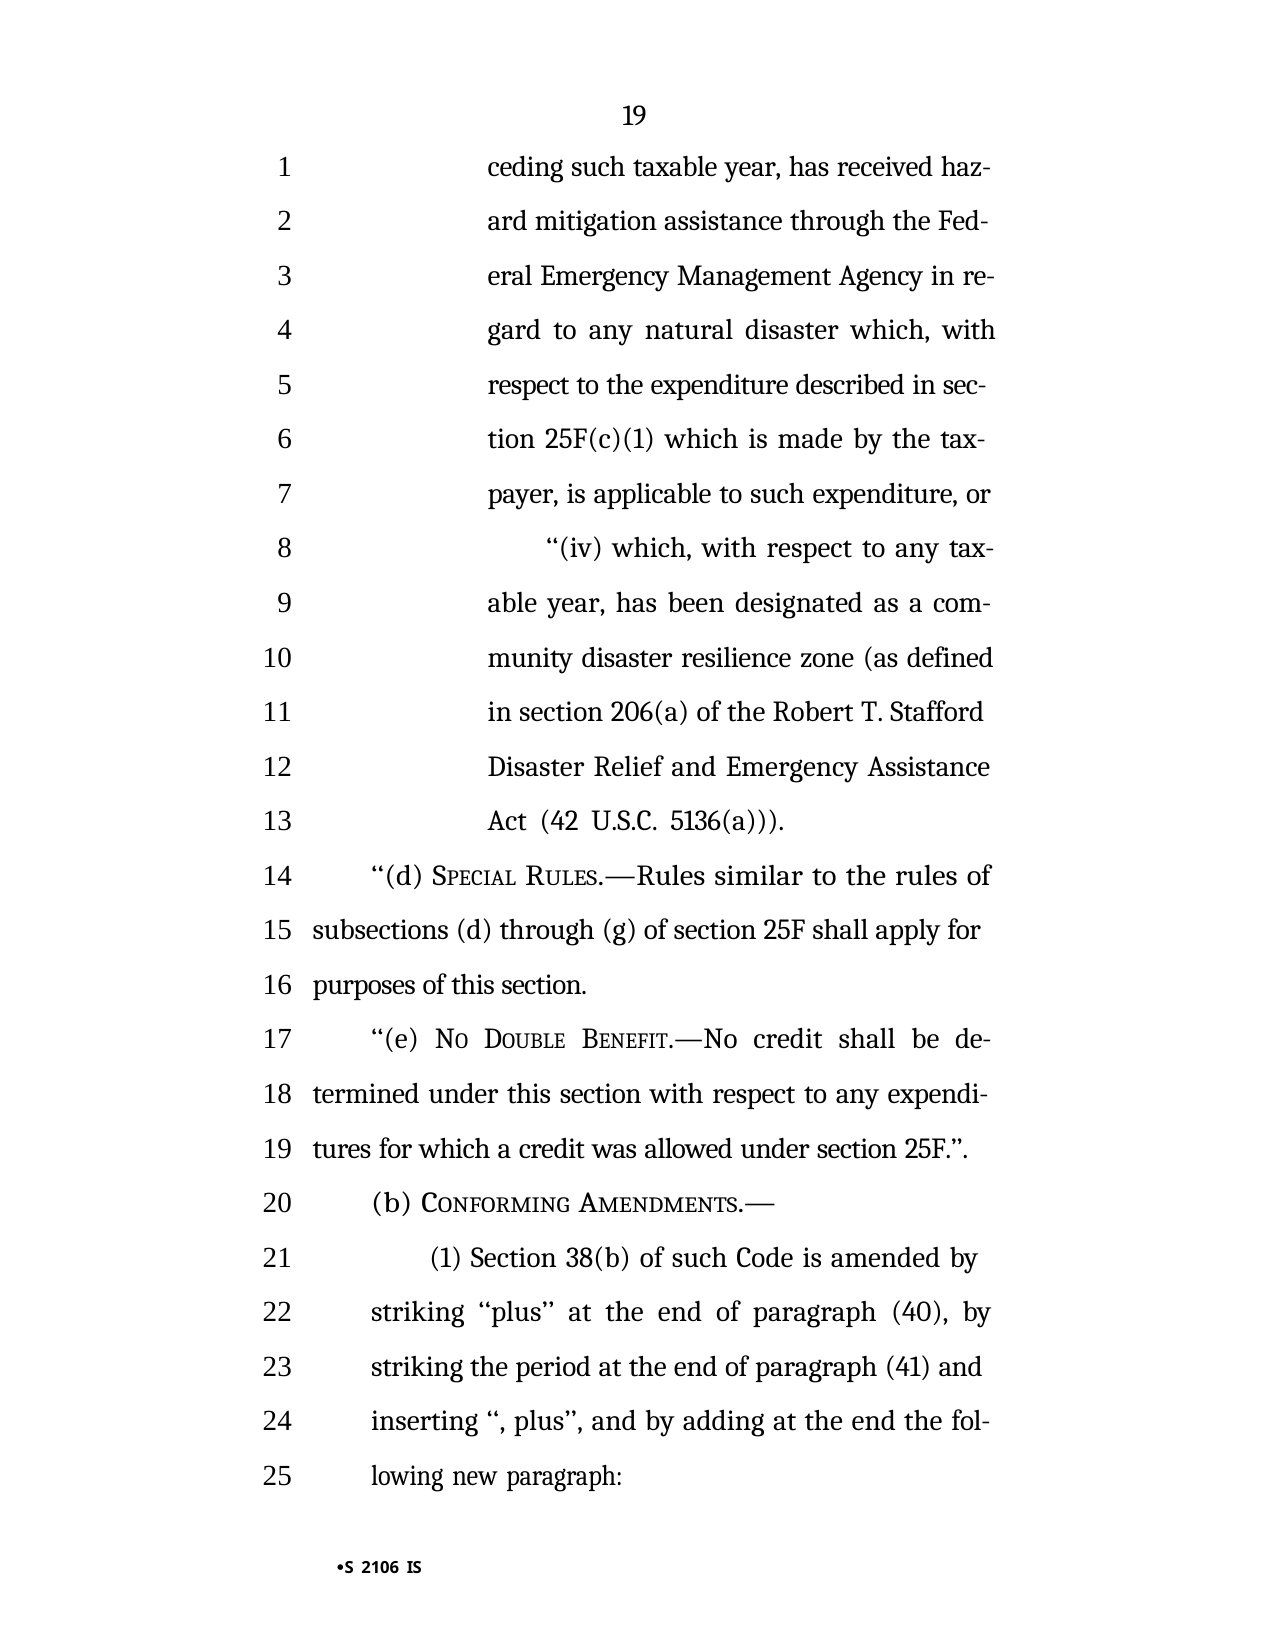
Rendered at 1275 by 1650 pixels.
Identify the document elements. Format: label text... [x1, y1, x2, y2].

list ‘‘(d) SPECIAL RULES.—Rules similar to the rules of [262, 858, 1096, 892]
list ‘‘(e) NO DOUBLE BENEFIT.—No credit shall be de- [262, 1022, 1096, 1056]
list subsections (d) through (g) of section 25F shall apply for [262, 912, 1096, 947]
list termined under this section with respect to any expendi- [262, 1076, 1096, 1111]
list Disaster Relief and Emergency Assistance [262, 749, 1096, 783]
list (1) Section 38(b) of such Code is amended by [262, 1240, 1096, 1274]
list tion 25F(c)(1) which is made by the tax- [277, 421, 1096, 456]
list eral Emergency Management Agency in re- [277, 258, 1096, 292]
list Act (42 U.S.C. 5136(a))). [262, 803, 1096, 838]
list in section 206(a) of the Robert T. Stafford [262, 694, 1096, 729]
list ard mitigation assistance through the Fed- [277, 203, 1096, 238]
list lowing new paragraph: [262, 1458, 1096, 1493]
list gard to any natural disaster which, with [277, 312, 1096, 347]
list striking the period at the end of paragraph (41) and [262, 1349, 1096, 1383]
list able year, has been designated as a com- [277, 585, 1096, 620]
list ceding such taxable year, has received haz- [277, 149, 1096, 183]
list respect to the expenditure described in sec- [277, 367, 1096, 401]
list munity disaster resilience zone (as defined [262, 640, 1096, 674]
list ‘‘(iv) which, with respect to any tax- [277, 531, 1096, 565]
list (b) CONFORMING AMENDMENTS.— [262, 1185, 1096, 1220]
list inserting ‘‘, plus’’, and by adding at the end the fol- [262, 1403, 1096, 1438]
list striking ‘‘plus’’ at the end of paragraph (40), by [262, 1294, 1096, 1329]
list payer, is applicable to such expenditure, or [277, 476, 1096, 511]
list tures for which a credit was allowed under section 25F.’’. [262, 1131, 1096, 1165]
list purposes of this section. [262, 967, 1096, 1002]
